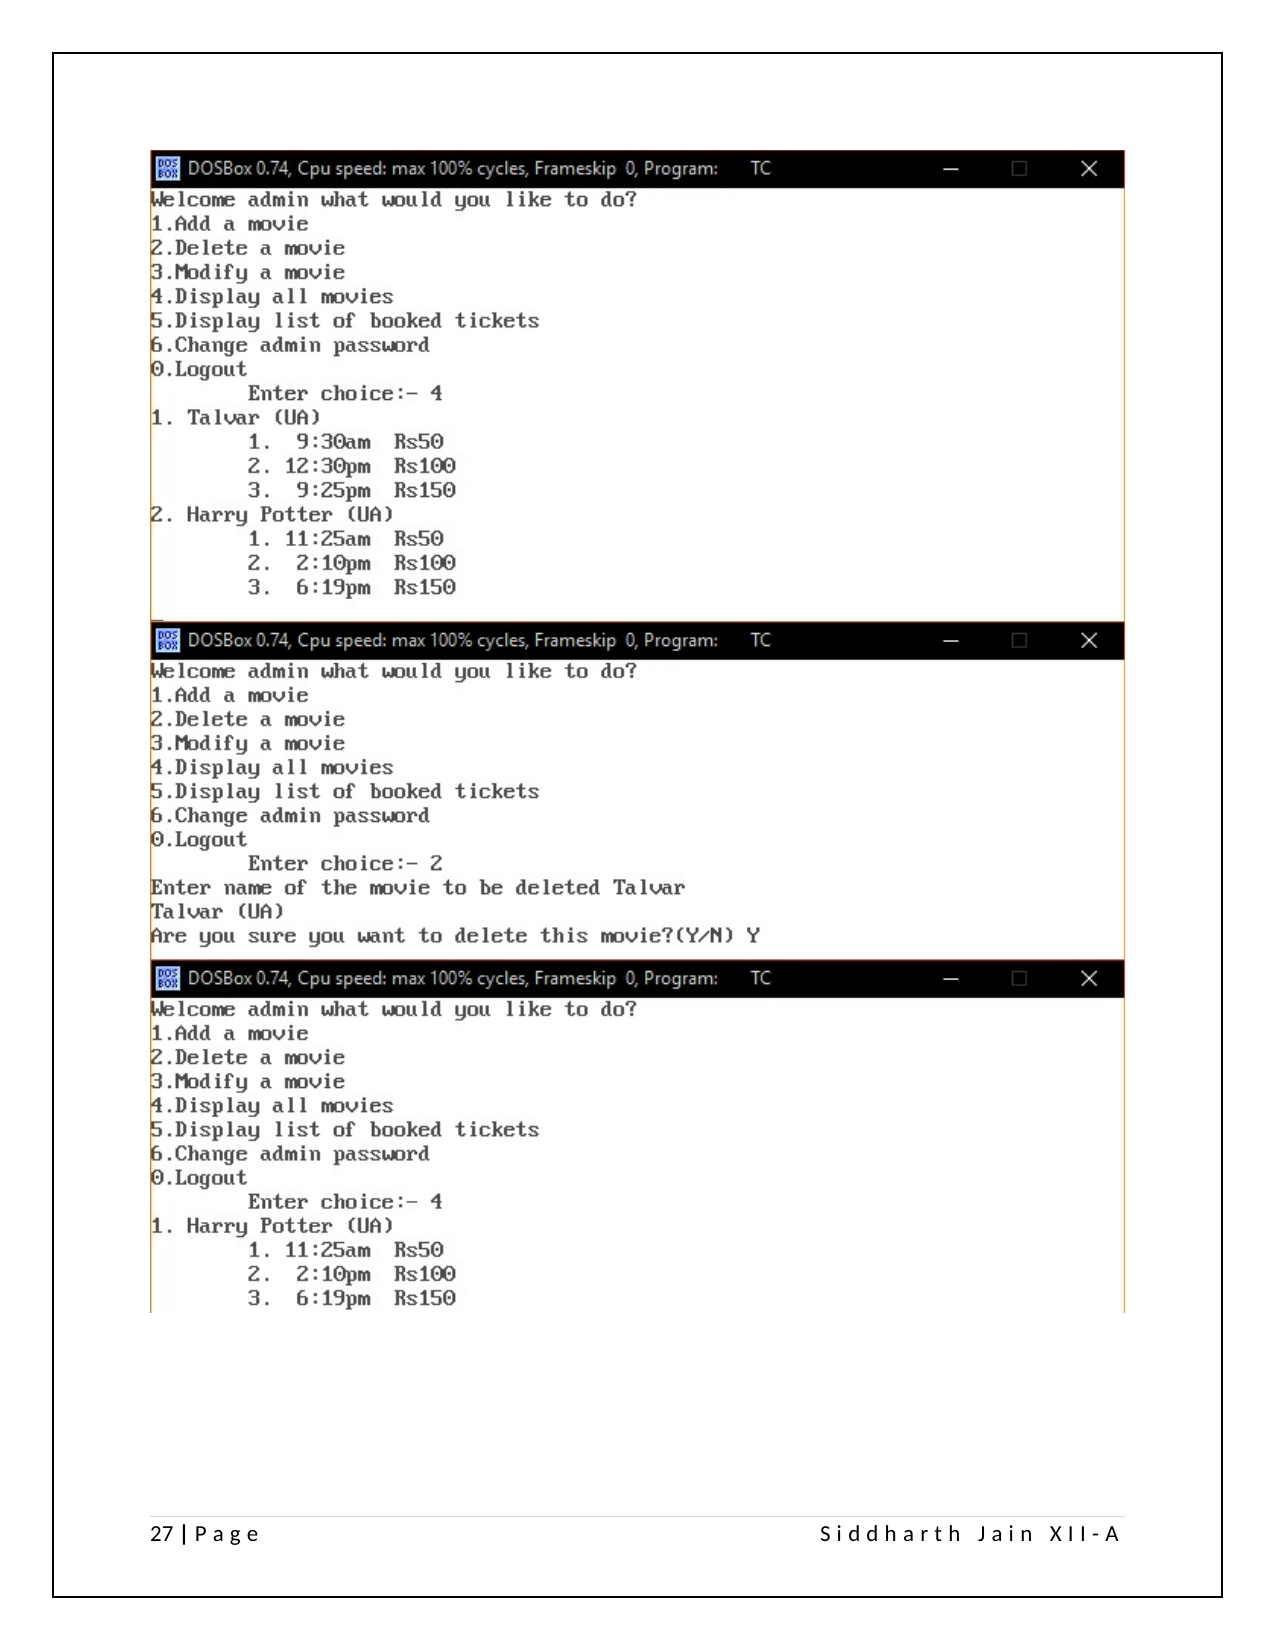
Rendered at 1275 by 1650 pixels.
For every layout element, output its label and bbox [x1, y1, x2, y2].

picture [150, 150, 1125, 1313]
